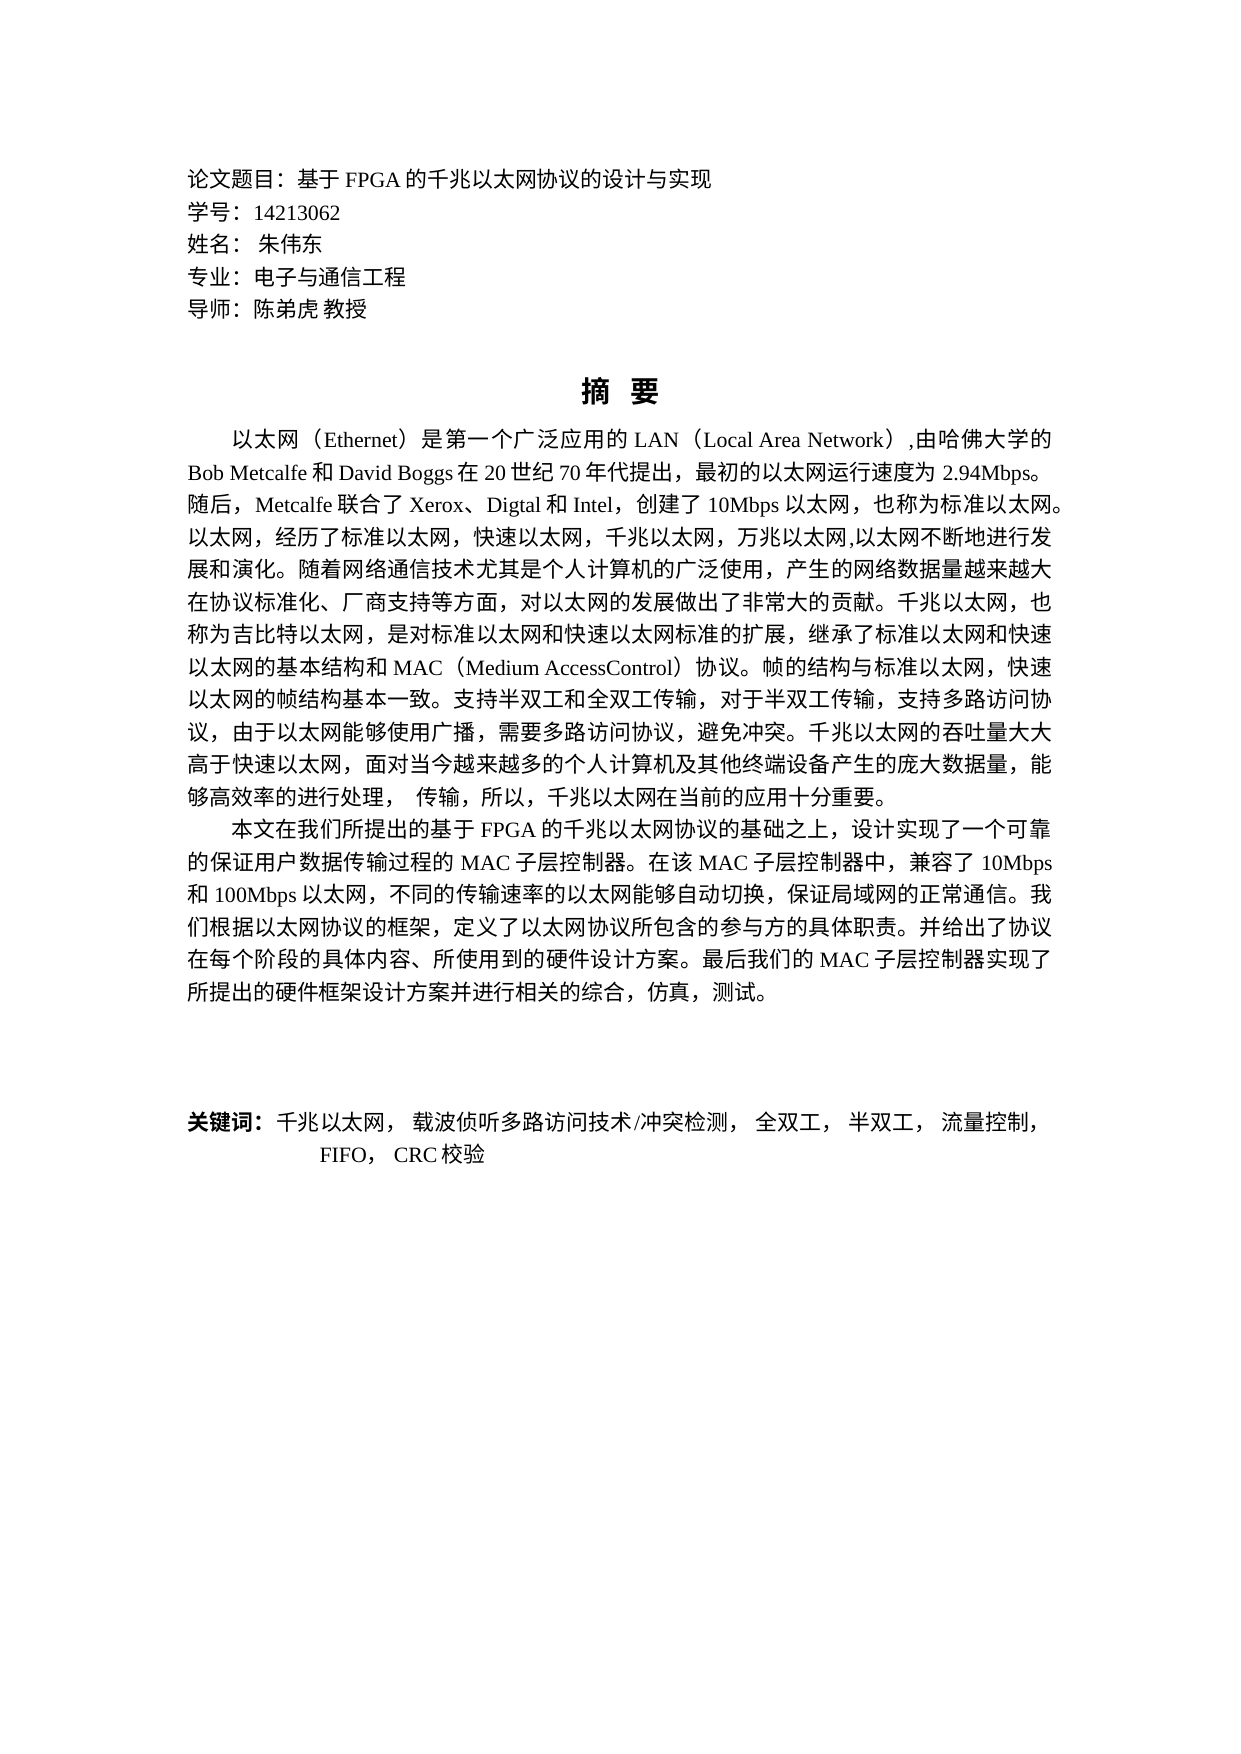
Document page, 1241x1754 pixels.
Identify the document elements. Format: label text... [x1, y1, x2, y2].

text 学号：14213062 [187, 194, 1053, 227]
text 关键词：千兆以太网， 载波侦听多路访问技术/冲突检测， 全双工， 半双工， 流量控制， FIFO， CRC校验 [187, 1104, 1053, 1169]
text 本文在我们所提出的基于FPGA的千兆以太网协议的基础之上，设计实现了一个可靠的保证用户数据传输过程的MAC子层控制器。在该MAC子层控制器中，兼容了10Mbps和100Mbps以太网，不同的传输速率的以太网能够自动切换，保证局域网的正常通信。我们根据以太网协议的框架，定义了以太网协议所包含的参与方的具体职责。并给出了协议在每个阶段的具体内容、所使用到的硬件设计方案。最后我们的MAC子层控制器实现了所提出的硬件框架设计方案并进行相关的综合，仿真，测试。 [187, 812, 1053, 1007]
text 论文题目：基于FPGA的千兆以太网协议的设计与实现 [187, 162, 1053, 194]
text 摘 要 [187, 357, 1053, 422]
text 以太网（Ethernet）是第一个广泛应用的LAN（Local Area Network）,由哈佛大学的Bob Metcalfe和David Boggs在20世纪70年代提出，最初的以太网运行速度为2.94Mbps。随后，Metcalfe联合了Xerox、Digtal和Intel，创建了10Mbps以太网，也称为标准以太网。以太网，经历了标准以太网，快速以太网，千兆以太网，万兆以太网,以太网不断地进行发展和演化。随着网络通信技术尤其是个人计算机的广泛使用，产生的网络数据量越来越大，在协议标准化、厂商支持等方面，对以太网的发展做出了非常大的贡献。千兆以太网，也称为吉比特以太网，是对标准以太网和快速以太网标准的扩展，继承了标准以太网和快速以太网的基本结构和MAC（Medium AccessControl）协议。帧的结构与标准以太网，快速以太网的帧结构基本一致。支持半双工和全双工传输，对于半双工传输，支持多路访问协议，由于以太网能够使用广播，需要多路访问协议，避免冲突。千兆以太网的吞吐量大大高于快速以太网，面对当今越来越多的个人计算机及其他终端设备产生的庞大数据量，能够高效率的进行处理， 传输，所以，千兆以太网在当前的应用十分重要。 [187, 422, 1053, 812]
text 姓名： 朱伟东 [187, 227, 1053, 259]
text 导师：陈弟虎 教授 [187, 292, 1053, 324]
text 专业：电子与通信工程 [187, 259, 1053, 292]
